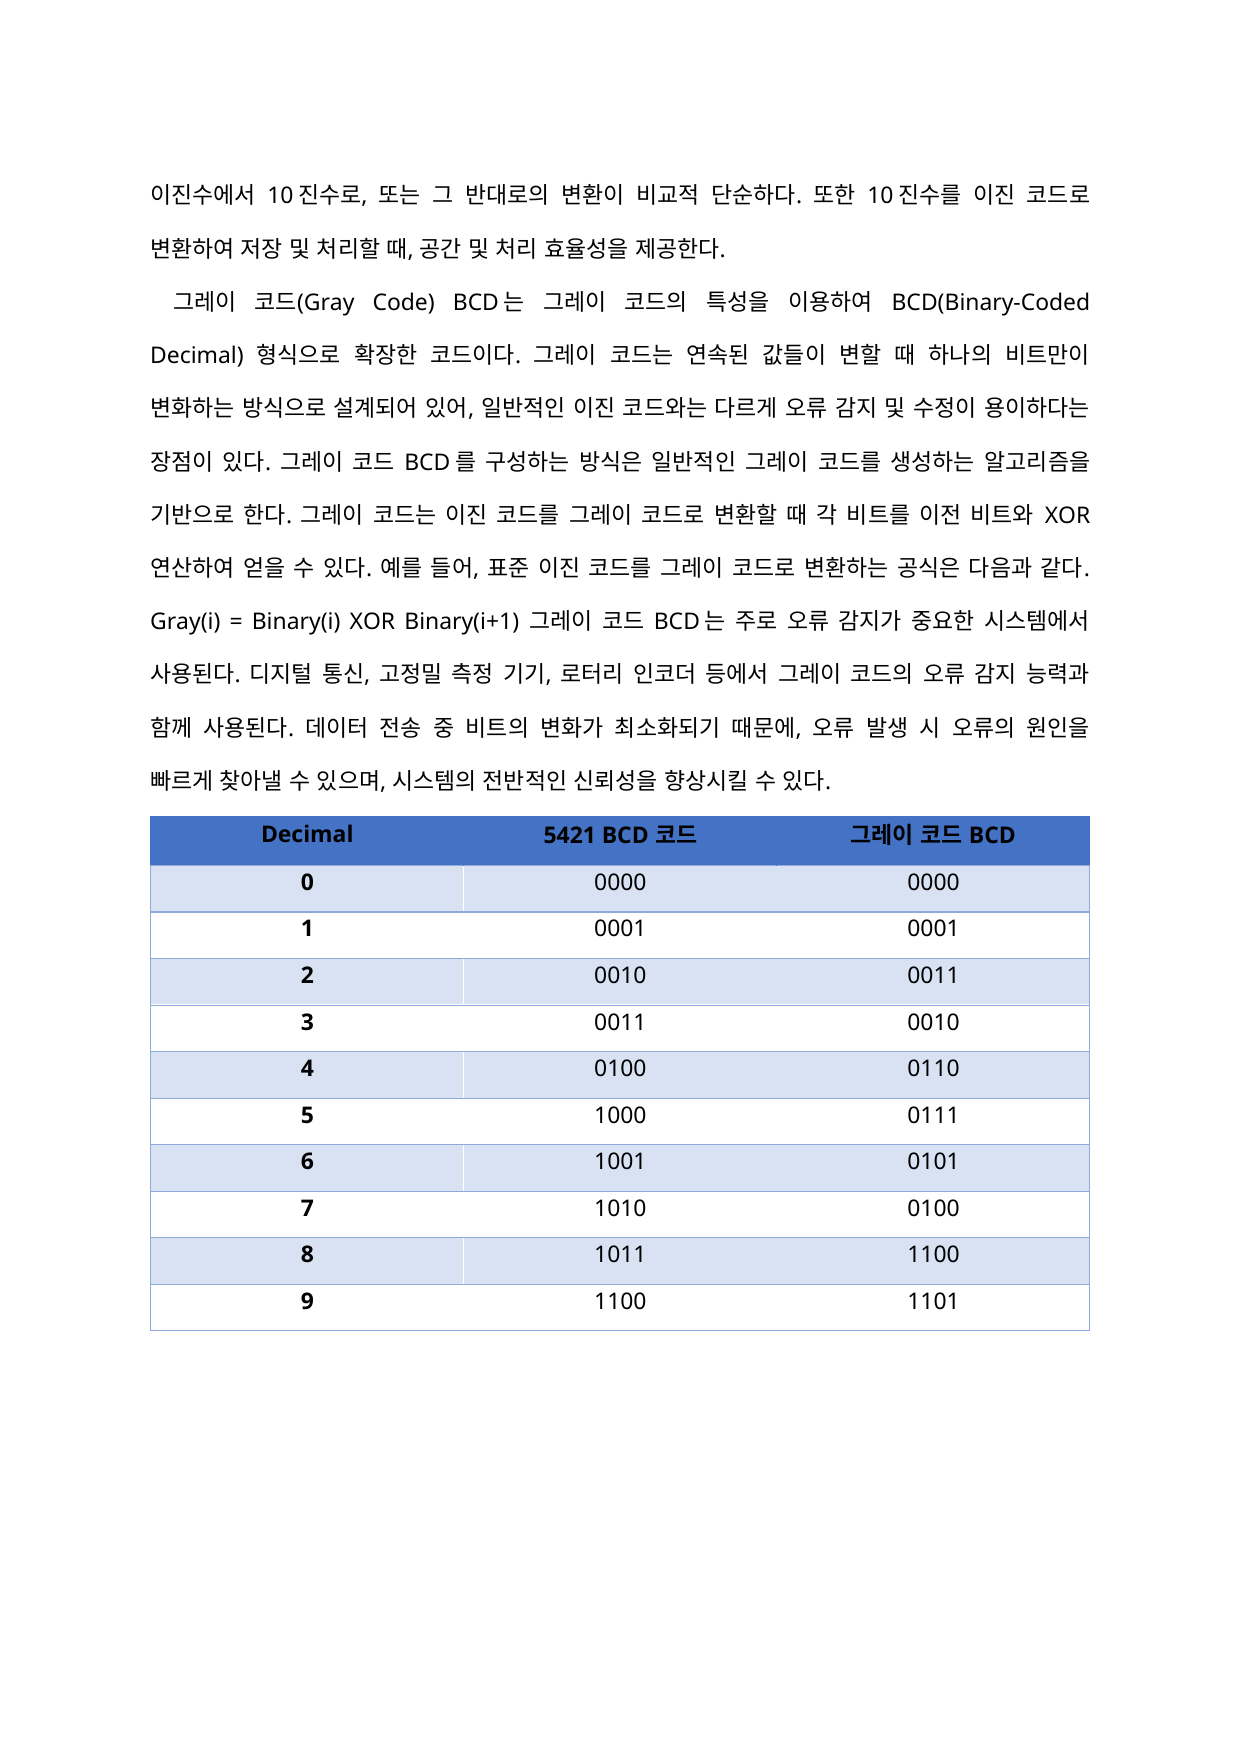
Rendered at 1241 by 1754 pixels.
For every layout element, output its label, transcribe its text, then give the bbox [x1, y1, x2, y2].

text 그레이 코드(Gray Code) BCD는 그레이 코드의 특성을 이용하여 BCD(Binary-Coded Decimal) 형식으로 확장한 코드이다. 그레이 코드는 연속된 값들이 변할 때 하나의 비트만이 변화하는 방식으로 설계되어 있어, 일반적인 이진 코드와는 다르게 오류 감지 및 수정이 용이하다는 장점이 있다. 그레이 코드 BCD를 구성하는 방식은 일반적인 그레이 코드를 생성하는 알고리즘을 기반으로 한다. 그레이 코드는 이진 코드를 그레이 코드로 변환할 때 각 비트를 이전 비트와 XOR 연산하여 얻을 수 있다. 예를 들어, 표준 이진 코드를 그레이 코드로 변환하는 공식은 다음과 같다. Gray(i) = Binary(i) XOR Binary(i+1) 그레이 코드 BCD는 주로 오류 감지가 중요한 시스템에서 사용된다. 디지털 통신, 고정밀 측정 기기, 로터리 인코더 등에서 그레이 코드의 오류 감지 능력과 함께 사용된다. 데이터 전송 중 비트의 변화가 최소화되기 때문에, 오류 발생 시 오류의 원인을 빠르게 찾아낼 수 있으며, 시스템의 전반적인 신뢰성을 향상시킬 수 있다. [150, 284, 1090, 796]
table_header 5421 BCD 코드 [464, 817, 776, 865]
table_header 그레이 코드 BCD [777, 817, 1089, 865]
table_cell 0000 [777, 866, 1089, 911]
table_cell 1100 [777, 1238, 1089, 1284]
table_cell 0001 [777, 913, 1089, 958]
table_cell 9 [151, 1285, 463, 1330]
table_cell 0100 [464, 1052, 777, 1098]
table_cell 0101 [777, 1145, 1089, 1191]
table_cell 8 [151, 1238, 463, 1284]
table_cell 0100 [777, 1192, 1089, 1237]
table_header Decimal [151, 817, 463, 865]
table_cell 0000 [464, 866, 777, 911]
table_cell 0111 [777, 1099, 1089, 1144]
table_cell 1100 [464, 1285, 777, 1330]
table_cell 0001 [464, 913, 777, 958]
table_cell 0011 [777, 959, 1089, 1004]
table_cell 0 [151, 866, 463, 911]
table_cell 7 [151, 1192, 463, 1237]
table_cell 4 [151, 1052, 463, 1098]
table_cell 0010 [777, 1006, 1089, 1051]
table_cell 1000 [464, 1099, 777, 1144]
table_cell 0110 [777, 1052, 1089, 1098]
table_cell 1001 [464, 1145, 777, 1191]
table_cell 0010 [464, 959, 777, 1004]
table_cell 5 [151, 1099, 463, 1144]
table_cell 3 [151, 1006, 463, 1051]
table_cell 2 [151, 959, 463, 1004]
table_cell 1010 [464, 1192, 777, 1237]
table_cell 6 [151, 1145, 463, 1191]
table_cell 0011 [464, 1006, 777, 1051]
table_cell 1101 [777, 1285, 1089, 1330]
table_cell 1 [151, 913, 463, 958]
table_cell 1011 [464, 1238, 777, 1284]
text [150, 177, 1090, 264]
